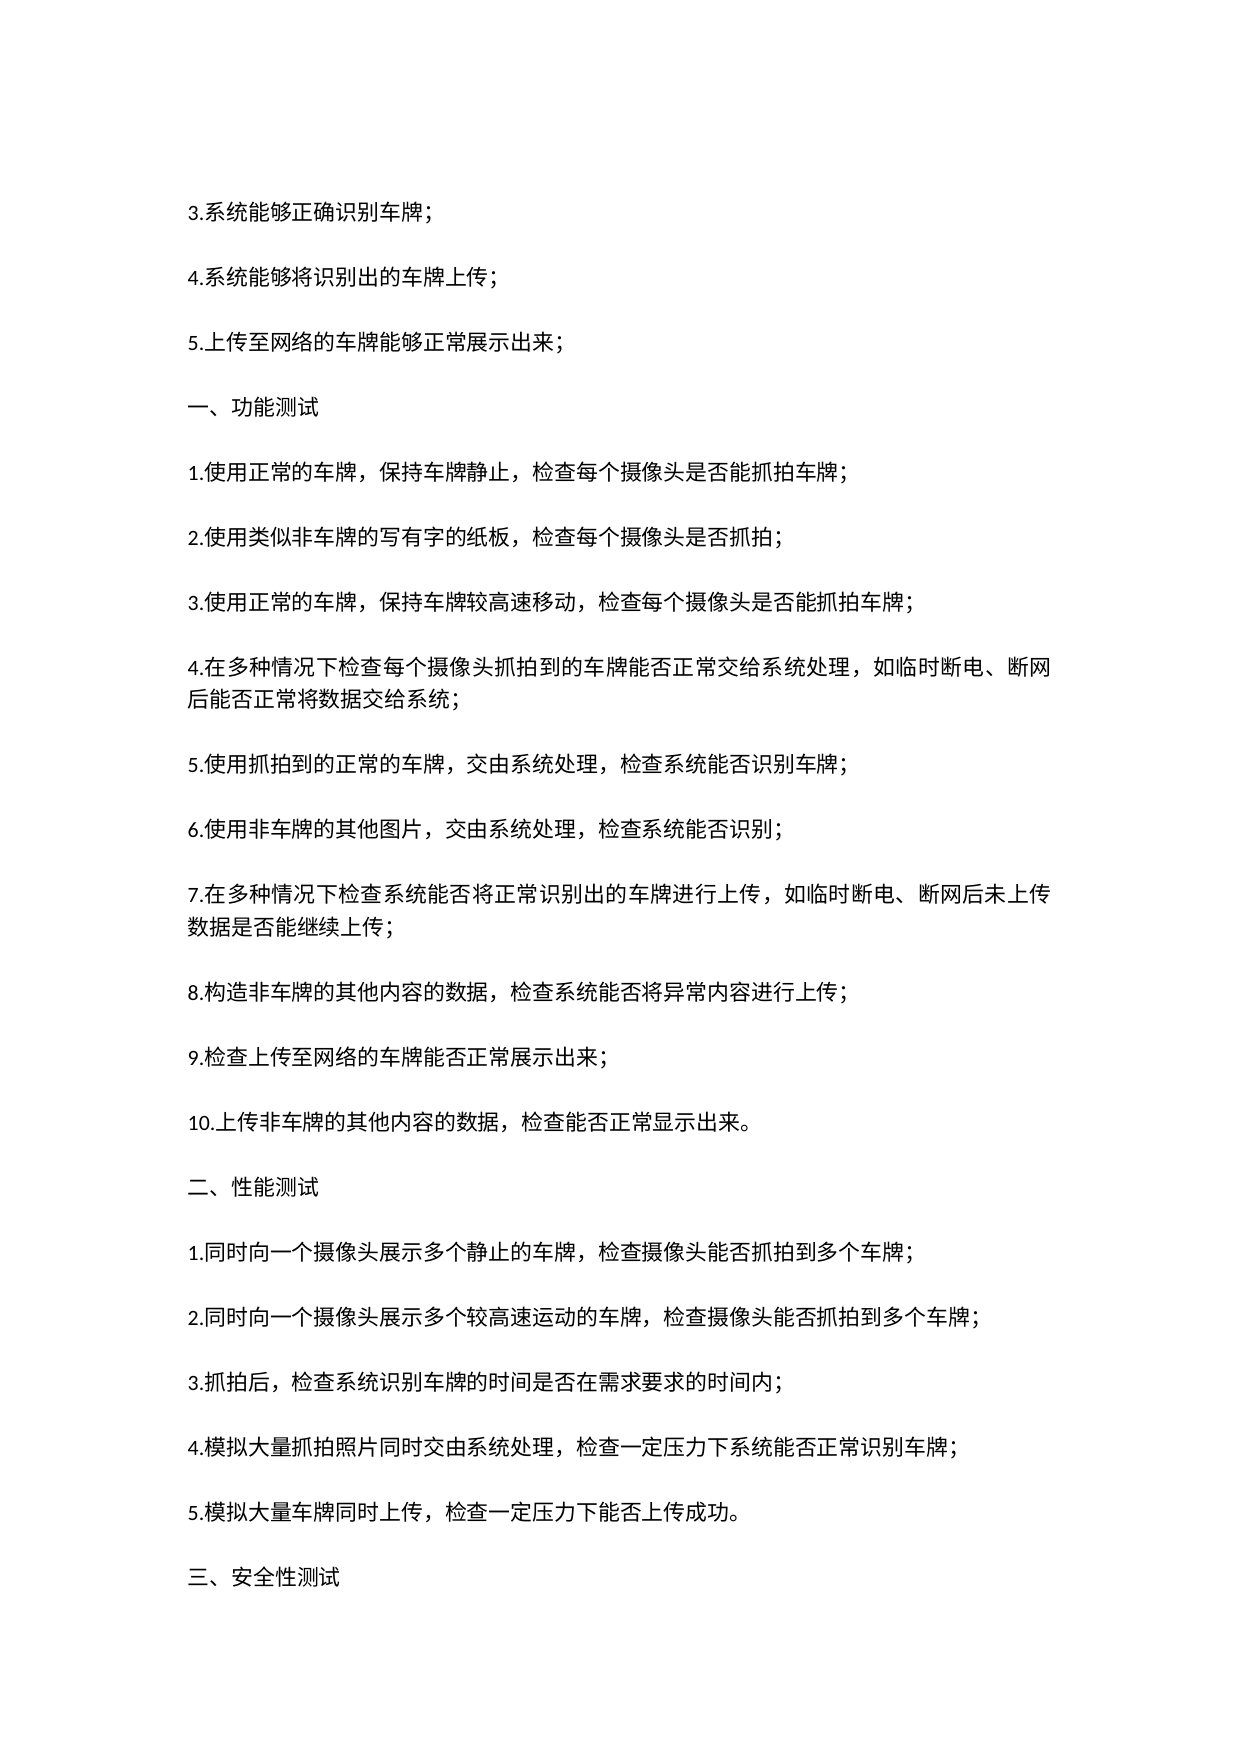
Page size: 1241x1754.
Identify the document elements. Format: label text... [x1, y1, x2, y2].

text 5.上传至网络的车牌能够正常展示出来； [187, 324, 1053, 357]
text 3.系统能够正确识别车牌； [187, 194, 1053, 227]
text 9.检查上传至网络的车牌能否正常展示出来； [187, 1039, 1053, 1072]
text 5.模拟大量车牌同时上传，检查一定压力下能否上传成功。 [187, 1494, 1053, 1527]
text 2.同时向一个摄像头展示多个较高速运动的车牌，检查摄像头能否抓拍到多个车牌； [187, 1299, 1053, 1332]
text 2.使用类似非车牌的写有字的纸板，检查每个摄像头是否抓拍； [187, 519, 1053, 552]
text 二、性能测试 [187, 1169, 1053, 1202]
text 1.使用正常的车牌，保持车牌静止，检查每个摄像头是否能抓拍车牌； [187, 454, 1053, 487]
text 1.同时向一个摄像头展示多个静止的车牌，检查摄像头能否抓拍到多个车牌； [187, 1234, 1053, 1267]
text 7.在多种情况下检查系统能否将正常识别出的车牌进行上传，如临时断电、断网后未上传数据是否能继续上传； [187, 877, 1053, 942]
text 4.模拟大量抓拍照片同时交由系统处理，检查一定压力下系统能否正常识别车牌； [187, 1429, 1053, 1462]
text 5.使用抓拍到的正常的车牌，交由系统处理，检查系统能否识别车牌； [187, 747, 1053, 779]
text 一、功能测试 [187, 389, 1053, 422]
text 3.抓拍后，检查系统识别车牌的时间是否在需求要求的时间内； [187, 1364, 1053, 1397]
text 6.使用非车牌的其他图片，交由系统处理，检查系统能否识别； [187, 812, 1053, 844]
text 3.使用正常的车牌，保持车牌较高速移动，检查每个摄像头是否能抓拍车牌； [187, 584, 1053, 617]
text 4.系统能够将识别出的车牌上传； [187, 259, 1053, 292]
text 4.在多种情况下检查每个摄像头抓拍到的车牌能否正常交给系统处理，如临时断电、断网后能否正常将数据交给系统； [187, 649, 1053, 714]
text 8.构造非车牌的其他内容的数据，检查系统能否将异常内容进行上传； [187, 974, 1053, 1007]
text 10.上传非车牌的其他内容的数据，检查能否正常显示出来。 [187, 1104, 1053, 1137]
text 三、安全性测试 [187, 1559, 1053, 1592]
